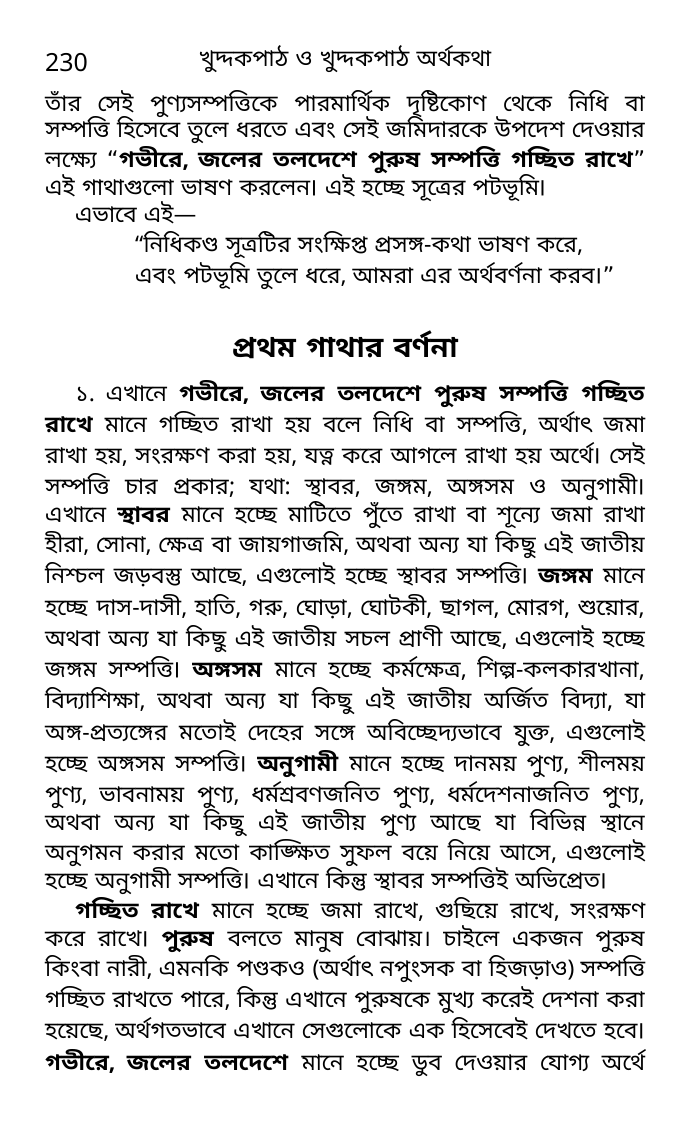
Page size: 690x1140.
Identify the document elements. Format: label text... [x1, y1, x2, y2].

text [45, 894, 645, 1077]
text এবং পটভূমি তুলে ধরে, আমরা এর অর্থবর্ণনা করব।” [45, 259, 645, 290]
subtitle প্রথম গাথার বর্ণনা [45, 330, 645, 364]
text ১. এখানে গভীরে, জলের তলদেশে পুরুষ সম্পত্তি গচ্ছিত রাখে মানে গচ্ছিত রাখা হয় বলে নিধি বা সম্পত্তি, অর্থাৎ জমা রাখা হয়, সংরক্ষণ করা হয়, যত্ন করে আগলে রাখা হয় অর্থে। সেই সম্পত্তি চার প্রকার; যথা: স্থাবর, জঙ্গম, অঙ্গসম ও অনুগামী। এখানে স্থাবর মানে হচ্ছে মাটিতে পুঁতে রাখা বা শূন্যে জমা রাখা হীরা, সোনা, ক্ষেত্র বা জায়গাজমি, অথবা অন্য যা কিছু এই জাতীয় নিশ্চল জড়বস্তু আছে, এগুলোই হচ্ছে স্থাবর সম্পত্তি। জঙ্গম মানে হচ্ছে দাস-দাসী, হাতি, গরু, ঘোড়া, ঘোটকী, ছাগল, মোরগ, শুয়োর, অথবা অন্য যা কিছু এই জাতীয় সচল প্রাণী আছে, এগুলোই হচ্ছে জঙ্গম সম্পত্তি। অঙ্গসম মানে হচ্ছে কর্মক্ষেত্র, শিল্প-কলকারখানা, বিদ্যাশিক্ষা, অথবা অন্য যা কিছু এই জাতীয় অর্জিত বিদ্যা, যা অঙ্গ-প্রত্যঙ্গের মতোই দেহের সঙ্গে অবিচ্ছেদ্যভাবে যুক্ত, এগুলোই হচ্ছে অঙ্গসম সম্পত্তি। অনুগামী মানে হচ্ছে দানময় পুণ্য, শীলময় পুণ্য, ভাবনাময় পুণ্য, ধর্মশ্রবণজনিত পুণ্য, ধর্মদেশনাজনিত পুণ্য, অথবা অন্য যা কিছু এই জাতীয় পুণ্য আছে যা বিভিন্ন স্থানে অনুগমন করার মতো কাঙ্ক্ষিত সুফল বয়ে নিয়ে আসে, এগুলোই হচ্ছে অনুগামী সম্পত্তি। এখানে কিন্তু স্থাবর সম্পত্তিই অভিপ্রেত। [45, 377, 645, 894]
text “নিধিকণ্ড সূত্রটির সংক্ষিপ্ত প্রসঙ্গ-কথা ভাষণ করে, [45, 228, 645, 259]
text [45, 90, 645, 201]
text এভাবে এই— [45, 201, 645, 228]
